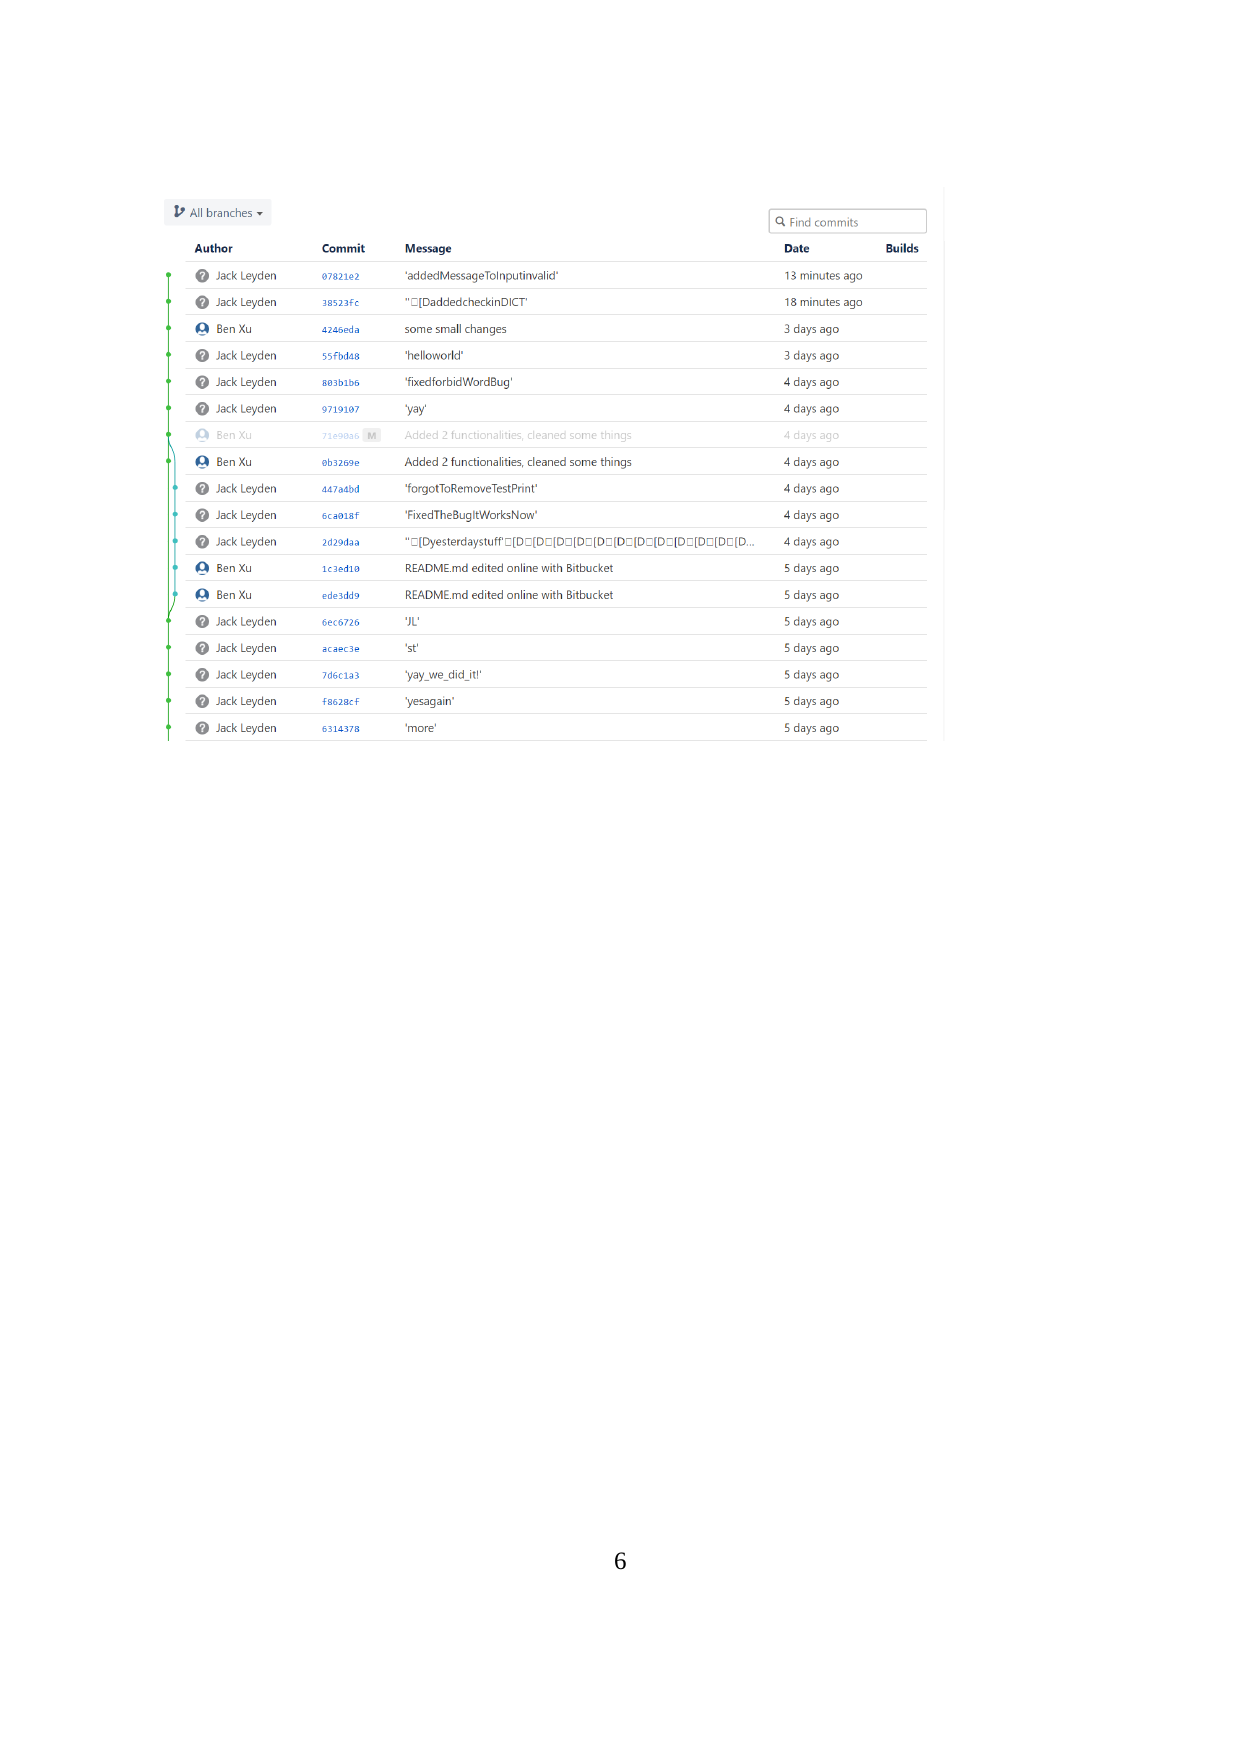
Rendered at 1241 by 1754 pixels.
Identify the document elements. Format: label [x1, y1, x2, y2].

picture [150, 187, 945, 741]
